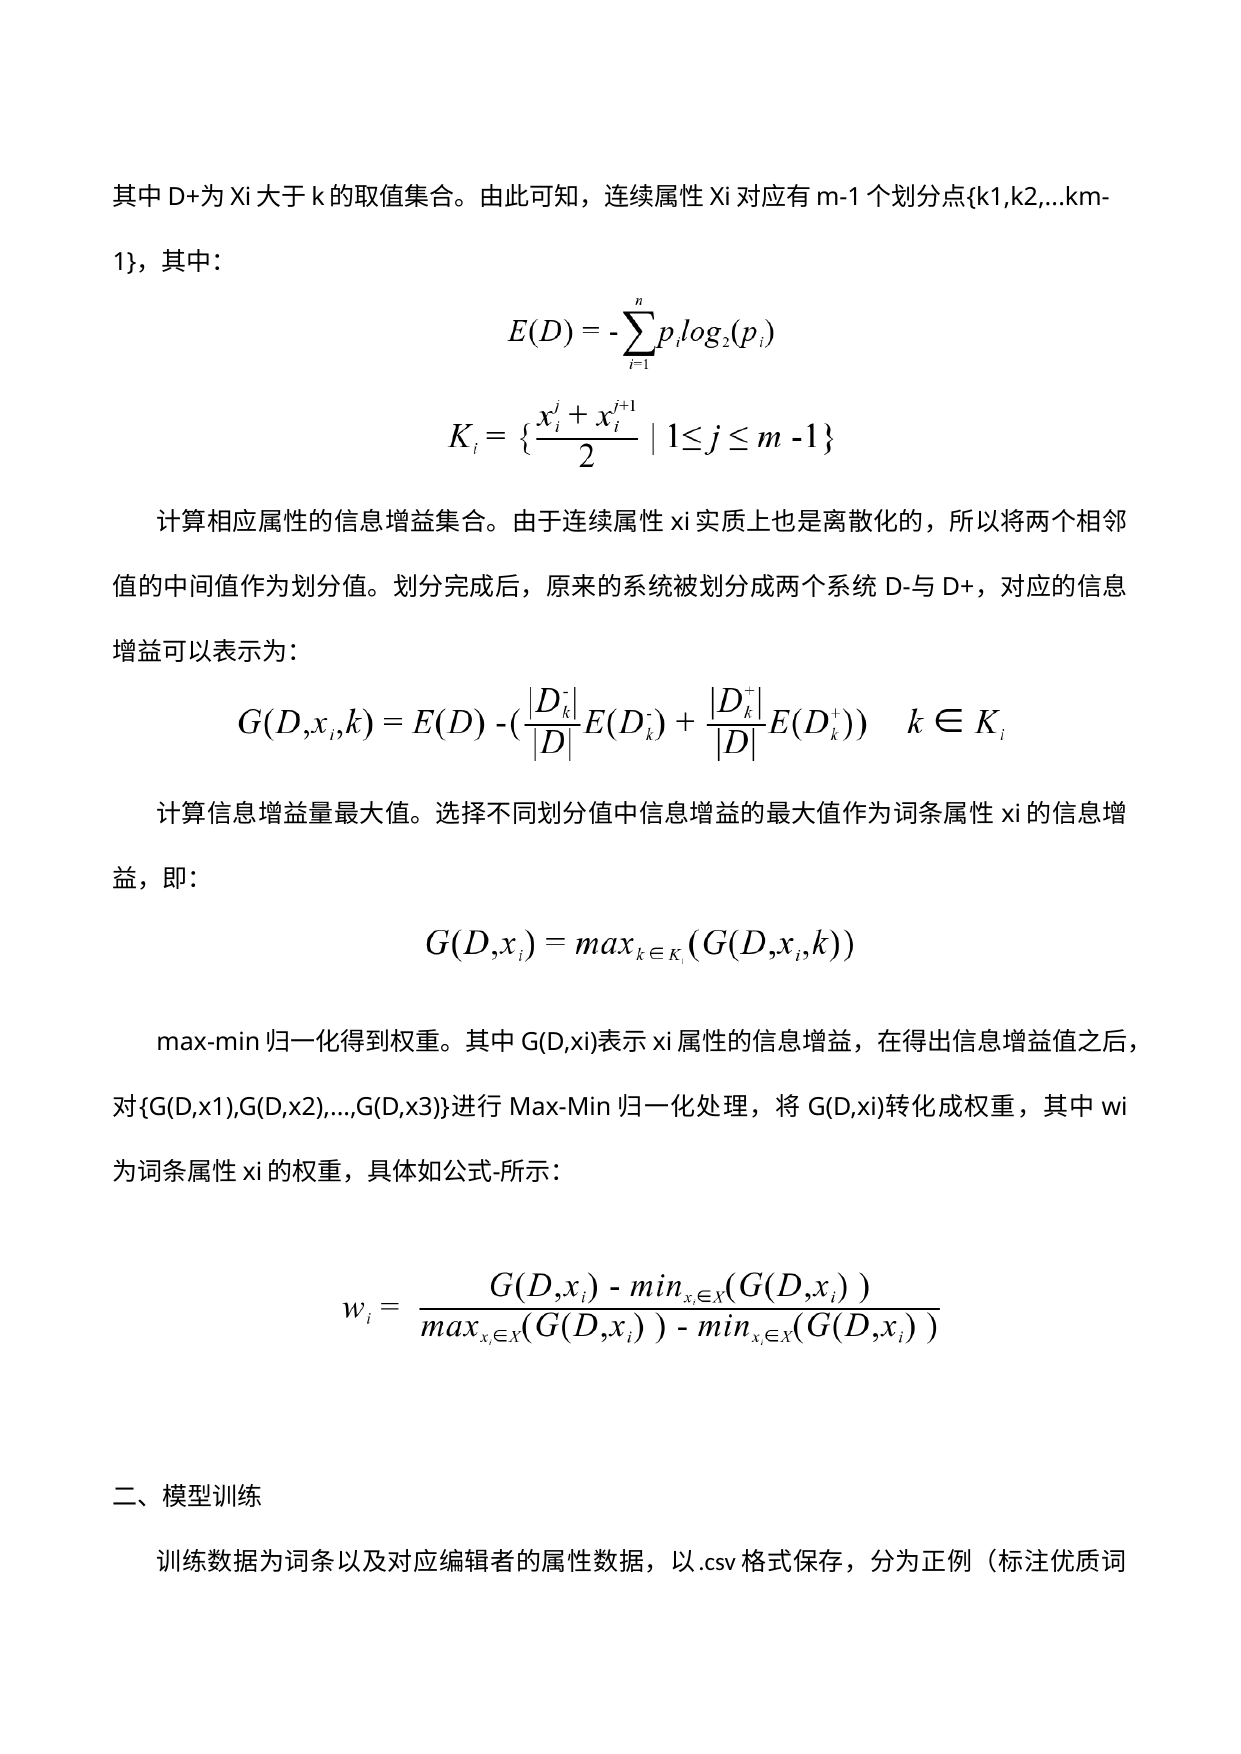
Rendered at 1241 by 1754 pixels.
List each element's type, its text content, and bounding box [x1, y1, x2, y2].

picture [232, 682, 1008, 765]
picture [421, 909, 863, 980]
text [112, 162, 1128, 292]
picture [447, 389, 837, 470]
picture [505, 292, 779, 377]
list 模型训练 [112, 1462, 1128, 1527]
text 计算信息增益量最大值。选择不同划分值中信息增益的最大值作为词条属性xi的信息增益，即： [112, 779, 1128, 909]
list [112, 1527, 1128, 1592]
text max-min归一化得到权重。其中G(D,xi)表示xi属性的信息增益，在得出信息增益值之后，对{G(D,x1),G(D,x2),...,G(D,x3)}进行Max-Min归一化处理，将G(D,xi)转化成权重，其中wi为词条属性xi的权重，具体如公式-所示： [112, 1007, 1128, 1202]
picture [338, 1267, 947, 1354]
list 计算相应属性的信息增益集合。由于连续属性xi实质上也是离散化的，所以将两个相邻值的中间值作为划分值。划分完成后，原来的系统被划分成两个系统D-与D+，对应的信息增益可以表示为： [112, 487, 1128, 682]
